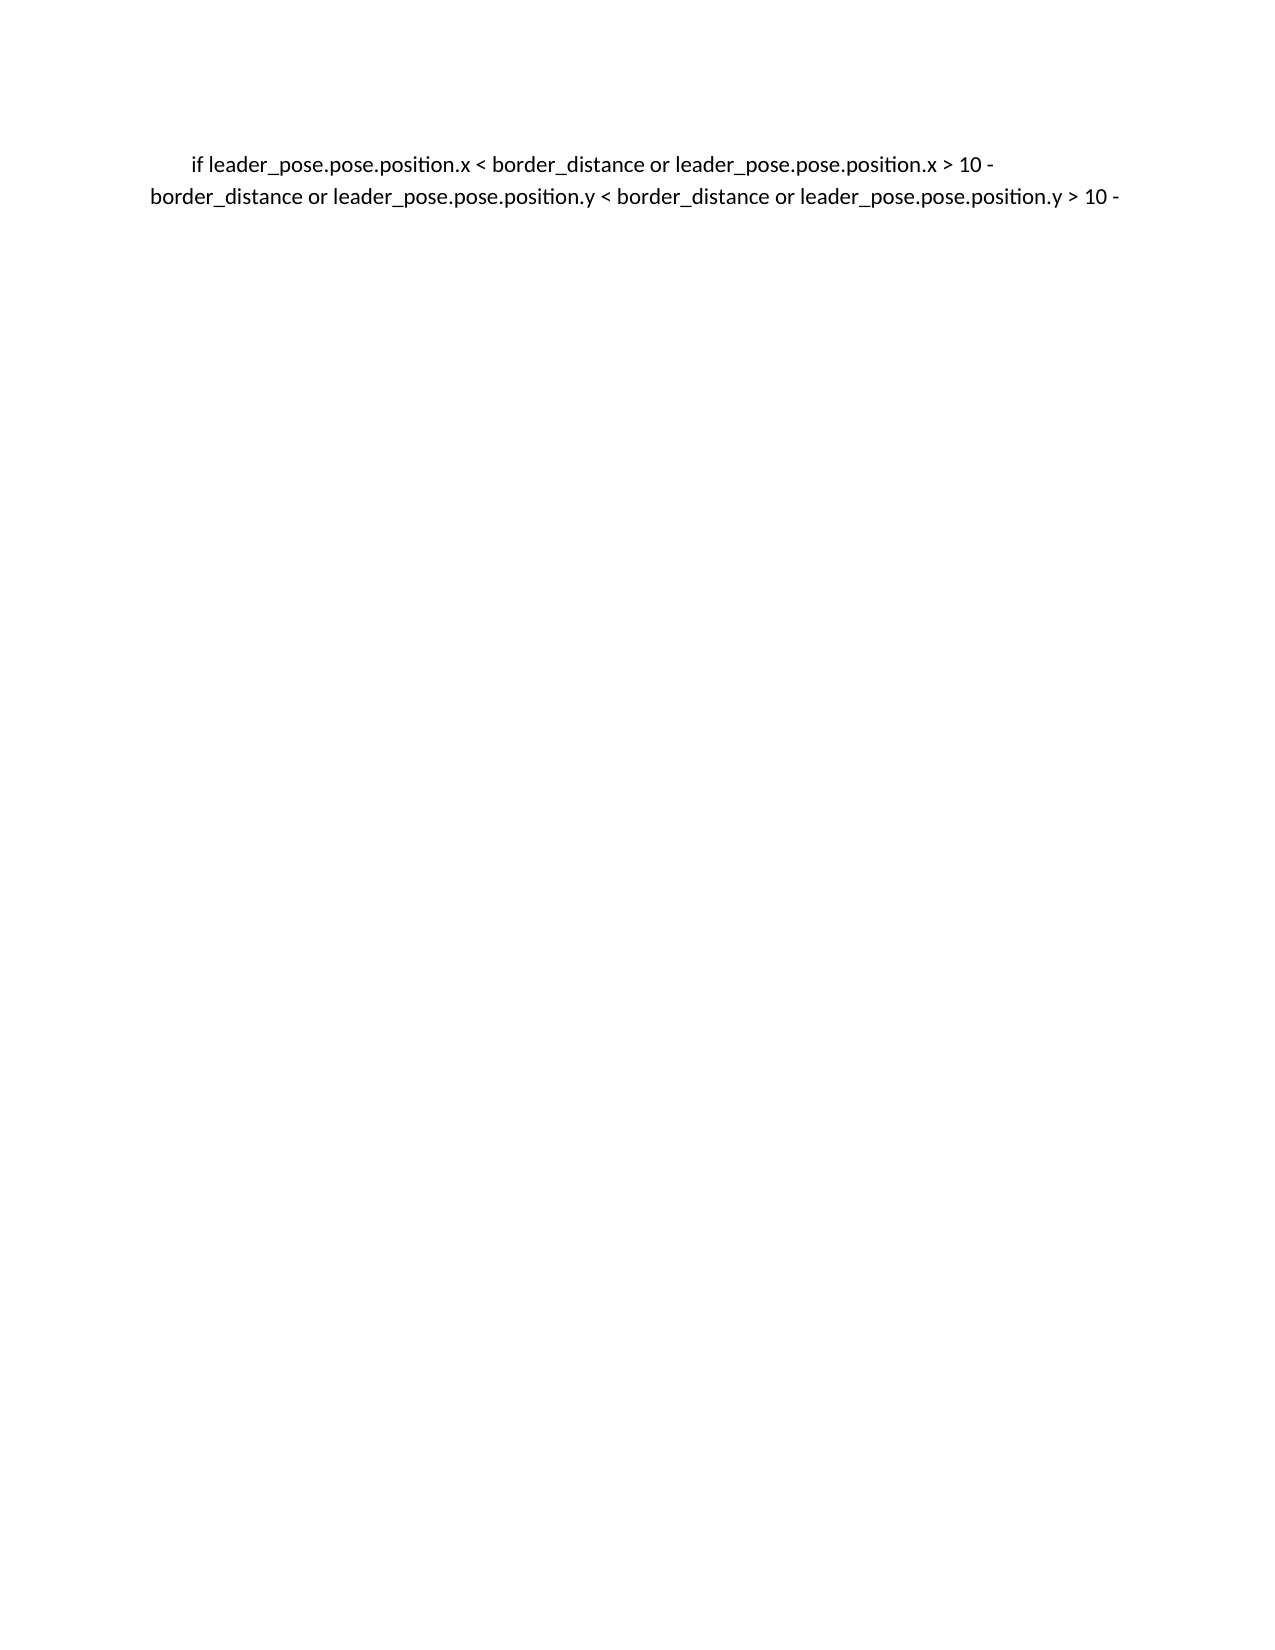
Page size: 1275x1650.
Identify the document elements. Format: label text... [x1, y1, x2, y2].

text if leader_pose.pose.position.x < border_distance or leader_pose.pose.position.x > 10 - border_distance or leader_pose.pose.position.y < border_distance or leader_pose.pose.position.y > 10 - [150, 150, 1125, 210]
